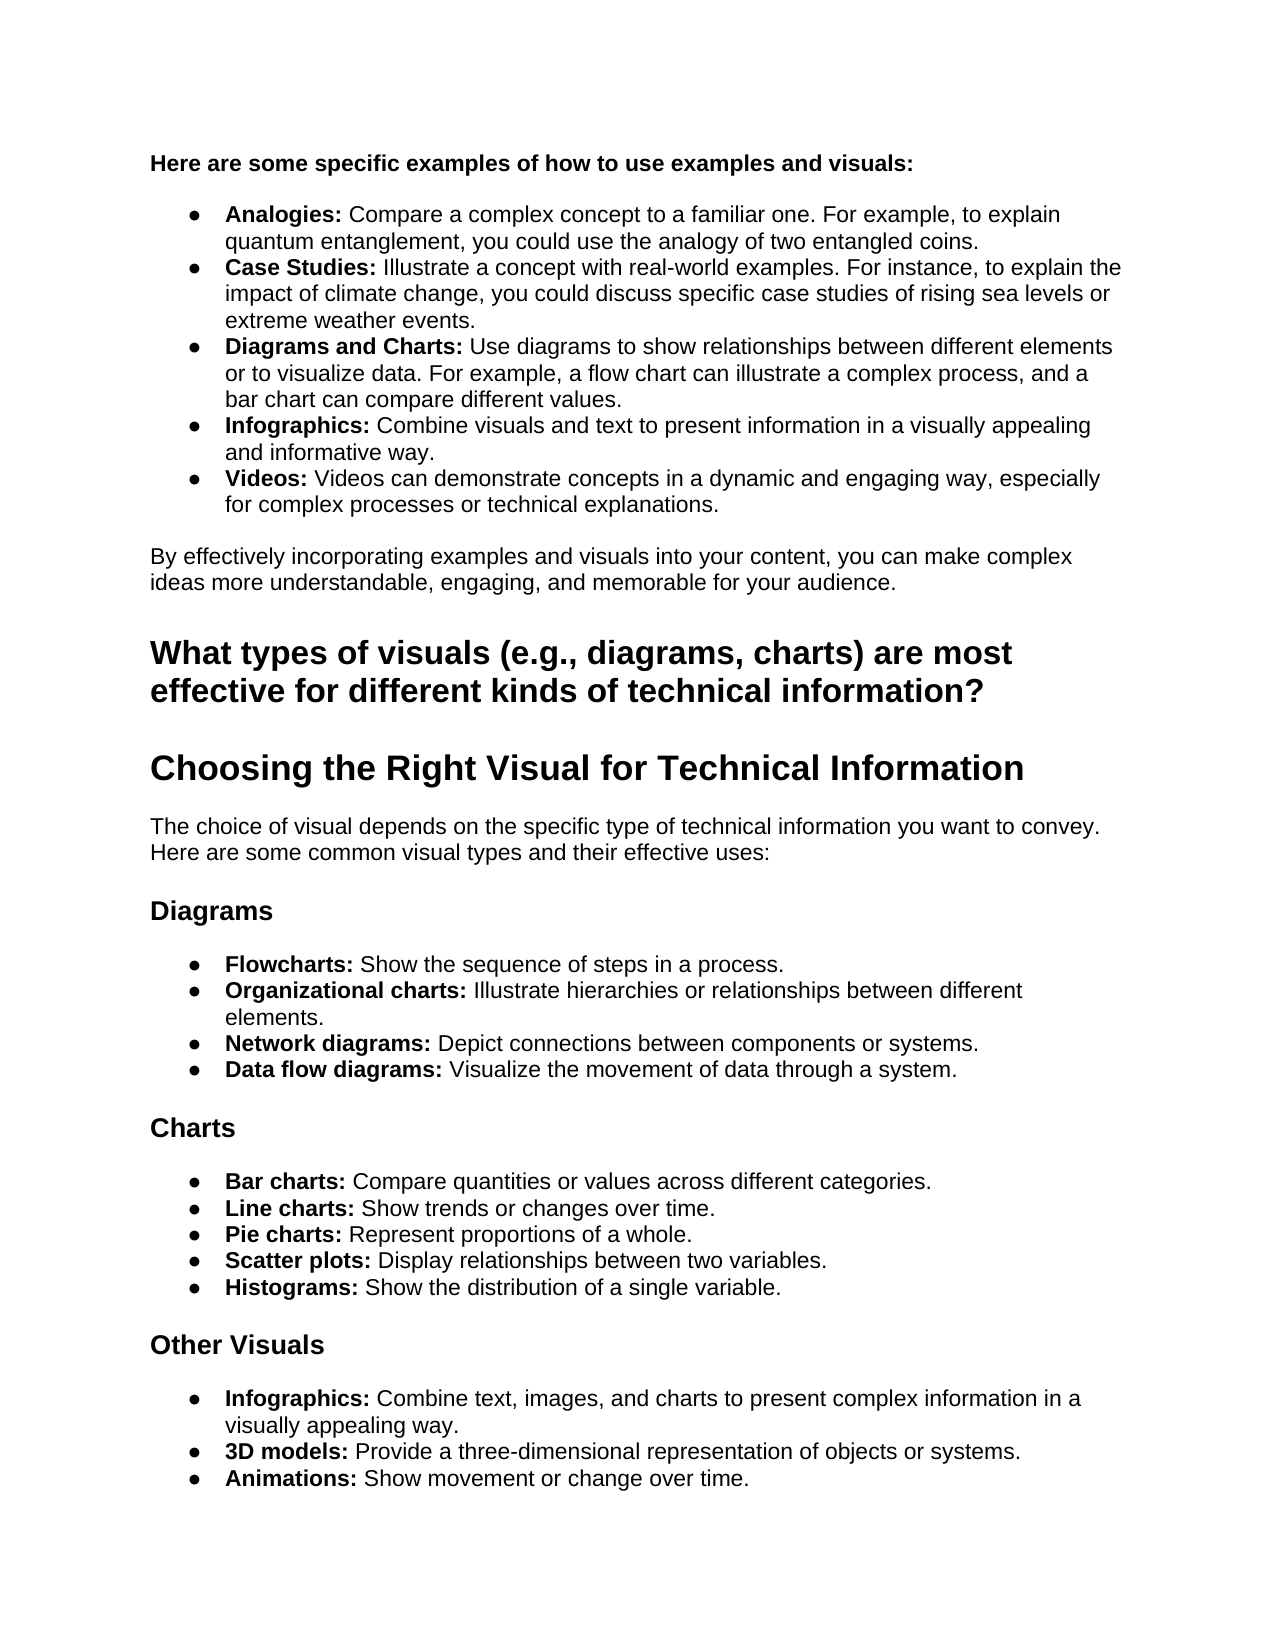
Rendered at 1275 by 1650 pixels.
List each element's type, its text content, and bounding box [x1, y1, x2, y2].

subtitle Diagrams [150, 895, 1125, 926]
list Network diagrams: Depict connections between components or systems. [187, 1030, 1125, 1056]
list Line charts: Show trends or changes over time. [187, 1194, 1125, 1221]
subtitle Charts [150, 1112, 1125, 1143]
list Infographics: Combine text, images, and charts to present complex information in a visually appealing way. [187, 1385, 1125, 1438]
list Pie charts: Represent proportions of a whole. [187, 1221, 1125, 1247]
text The choice of visual depends on the specific type of technical information you want to convey. Here are some common visual types and their effective uses: [150, 813, 1125, 866]
list Bar charts: Compare quantities or values across different categories. [187, 1168, 1125, 1194]
list Scatter plots: Display relationships between two variables. [187, 1247, 1125, 1274]
list 3D models: Provide a three-dimensional representation of objects or systems. [187, 1438, 1125, 1464]
subtitle Other Visuals [150, 1329, 1125, 1360]
text By effectively incorporating examples and visuals into your content, you can make complex ideas more understandable, engaging, and memorable for your audience. [150, 543, 1125, 595]
list Organizational charts: Illustrate hierarchies or relationships between different elements. [187, 977, 1125, 1030]
subtitle What types of visuals (e.g., diagrams, charts) are most effective for different kinds of technical information? [150, 633, 1125, 710]
list Flowcharts: Show the sequence of steps in a process. [187, 951, 1125, 977]
list Infographics: Combine visuals and text to present information in a visually appealing and informative way. [187, 412, 1125, 465]
subtitle Choosing the Right Visual for Technical Information [150, 747, 1125, 788]
list Videos: Videos can demonstrate concepts in a dynamic and engaging way, especially for complex processes or technical explanations. [187, 465, 1125, 518]
list Case Studies: Illustrate a concept with real-world examples. For instance, to explain the impact of climate change, you could discuss specific case studies of rising sea levels or extreme weather events. [187, 254, 1125, 333]
text Here are some specific examples of how to use examples and visuals: [150, 150, 1125, 176]
list Diagrams and Charts: Use diagrams to show relationships between different elements or to visualize data. For example, a flow chart can illustrate a complex process, and a bar chart can compare different values. [187, 333, 1125, 412]
list Data flow diagrams: Visualize the movement of data through a system. [187, 1056, 1125, 1083]
list Histograms: Show the distribution of a single variable. [187, 1274, 1125, 1300]
list Analogies: Compare a complex concept to a familiar one. For example, to explain quantum entanglement, you could use the analogy of two entangled coins. [187, 201, 1125, 254]
list Animations: Show movement or change over time. [187, 1464, 1125, 1491]
